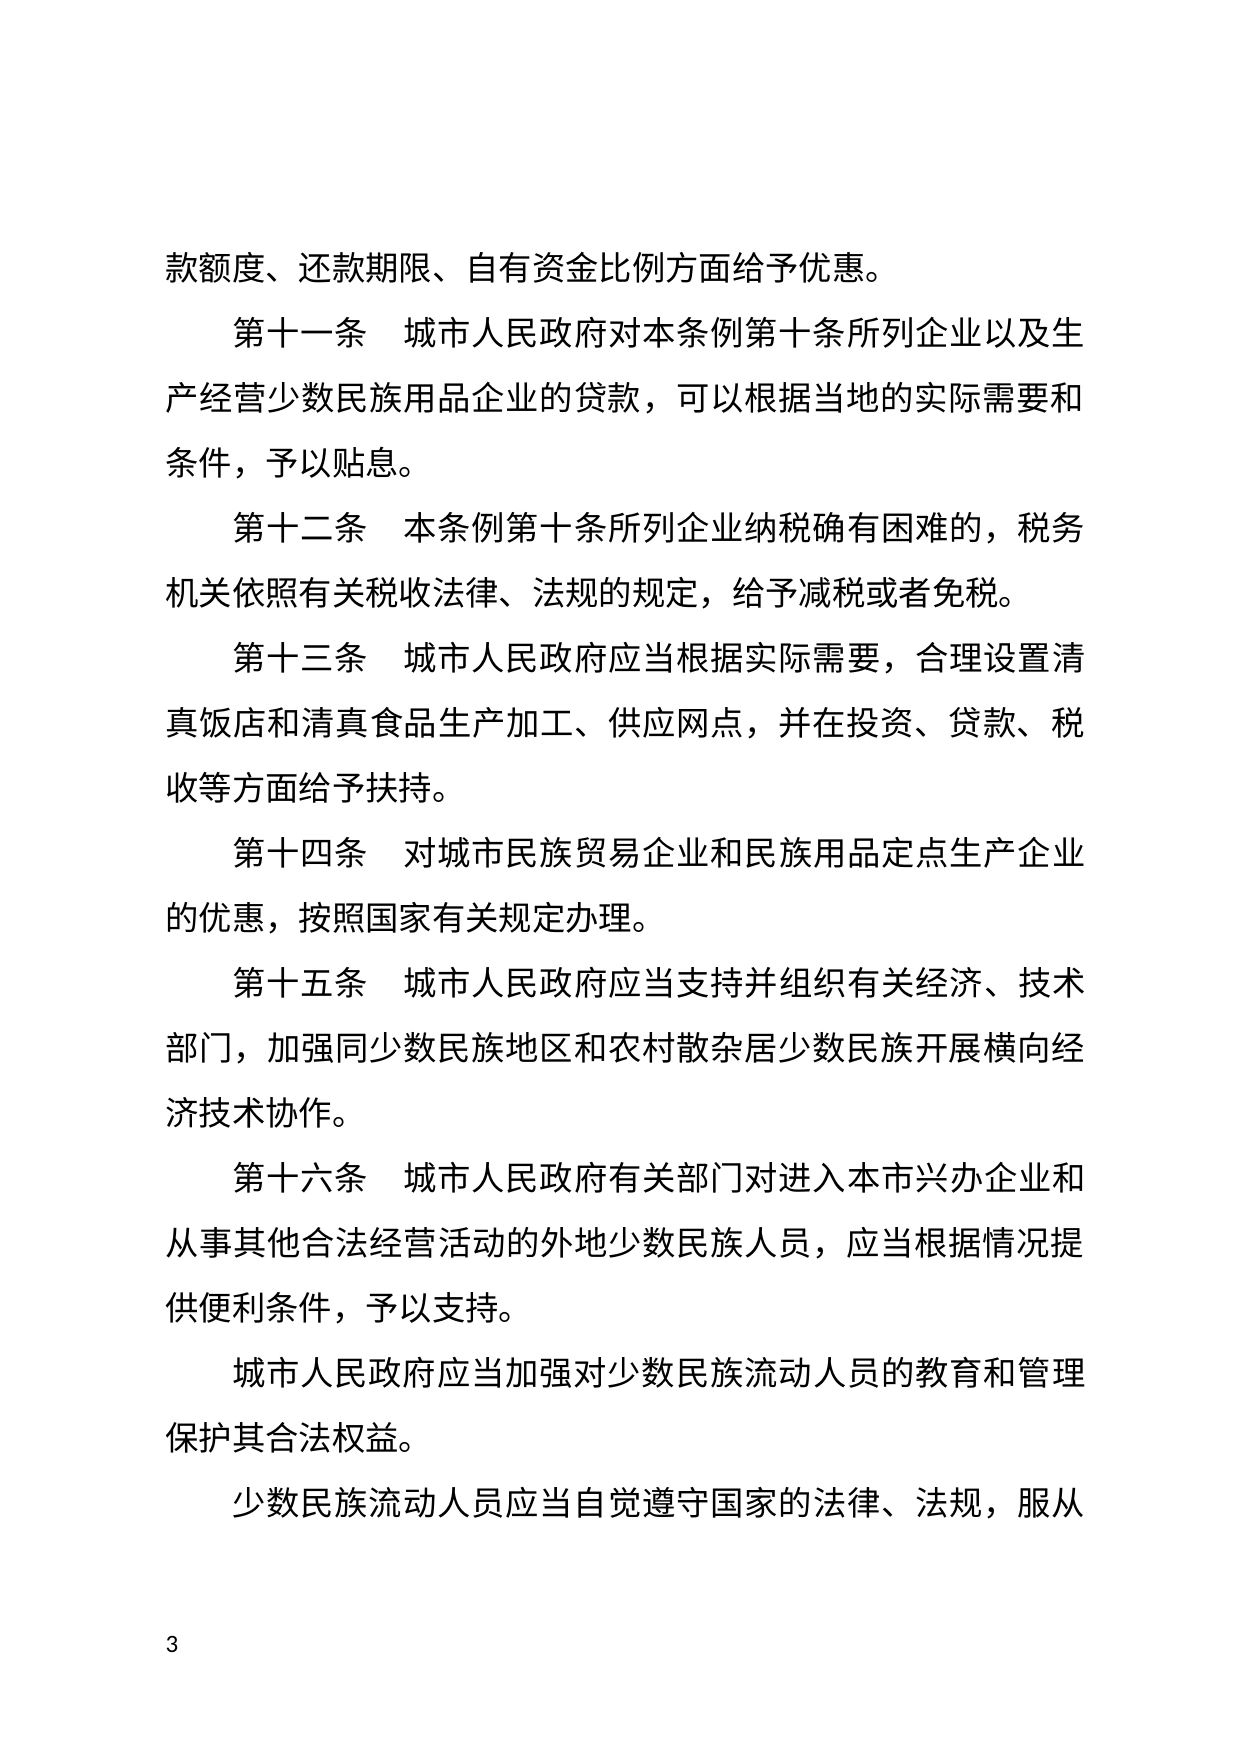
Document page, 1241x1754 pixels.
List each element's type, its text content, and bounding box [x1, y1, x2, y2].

text 第十一条 城市人民政府对本条例第十条所列企业以及生产经营少数民族用品企业的贷款，可以根据当地的实际需要和条件，予以贴息。 [165, 298, 1087, 493]
text 第十六条 城市人民政府有关部门对进入本市兴办企业和从事其他合法经营活动的外地少数民族人员，应当根据情况提供便利条件，予以支持。 [165, 1143, 1087, 1338]
text 城市人民政府应当加强对少数民族流动人员的教育和管理，保护其合法权益。 [165, 1338, 1087, 1468]
text 第十五条 城市人民政府应当支持并组织有关经济、技术部门，加强同少数民族地区和农村散杂居少数民族开展横向经济技术协作。 [165, 948, 1087, 1143]
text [165, 1468, 1087, 1533]
text 第十三条 城市人民政府应当根据实际需要，合理设置清真饭店和清真食品生产加工、供应网点，并在投资、贷款、税收等方面给予扶持。 [165, 623, 1087, 818]
text 第十四条 对城市民族贸易企业和民族用品定点生产企业的优惠，按照国家有关规定办理。 [165, 818, 1087, 948]
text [165, 233, 1087, 298]
text 第十二条 本条例第十条所列企业纳税确有困难的，税务机关依照有关税收法律、法规的规定，给予减税或者免税。 [165, 493, 1087, 623]
